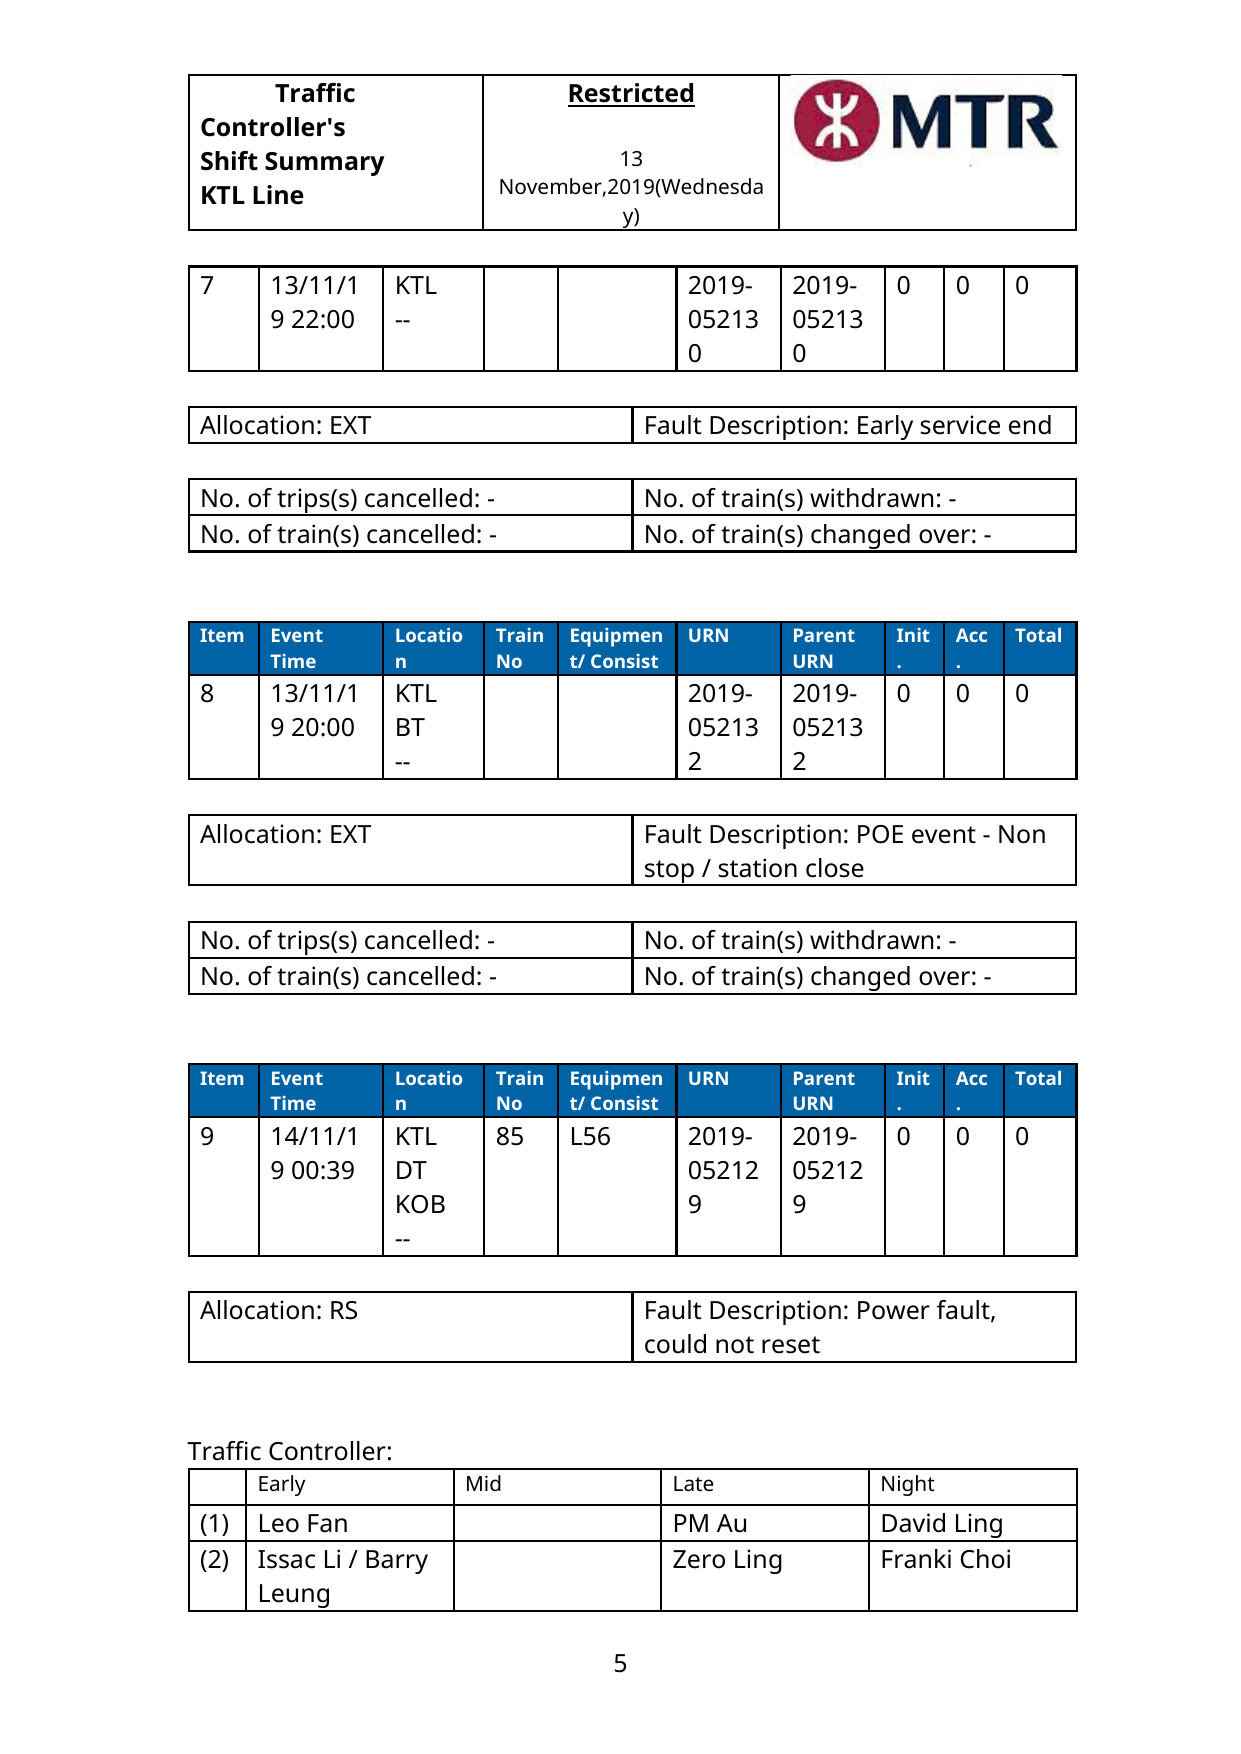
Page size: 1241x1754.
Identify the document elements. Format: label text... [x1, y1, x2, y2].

table_cell 0 [945, 676, 1003, 778]
table_cell 2019-052132 [782, 676, 884, 778]
table_cell [485, 676, 557, 778]
table_header Init. [886, 1065, 943, 1116]
table_header Item [190, 623, 258, 674]
table_cell 13/11/19 22:00 [260, 268, 382, 370]
table_cell [485, 268, 557, 370]
table_header Allocation: EXT [190, 816, 631, 884]
table_cell 2019-052129 [678, 1118, 780, 1254]
table_cell 7 [190, 268, 258, 370]
table_header Equipment/ Consist [559, 1065, 675, 1116]
table_header Total [1005, 623, 1075, 674]
table_header Fault Description: Power fault, could not reset [634, 1293, 1075, 1361]
table_cell [559, 676, 675, 778]
table_cell 0 [1005, 268, 1075, 370]
table_header Fault Description: Early service end [634, 408, 1075, 442]
table_cell 0 [886, 268, 943, 370]
table_cell 0 [1005, 676, 1075, 778]
table_header Event Time [260, 1065, 382, 1116]
table_header Fault Description: POE event - Non stop / station close [634, 816, 1075, 884]
table_header Item [190, 1065, 258, 1116]
table_cell 0 [886, 1118, 943, 1254]
picture [790, 75, 1063, 167]
table_cell 2019-052130 [678, 268, 780, 370]
table_header Allocation: EXT [190, 408, 631, 442]
table_cell 0 [945, 268, 1003, 370]
table_header Acc. [945, 623, 1003, 674]
table_cell [559, 268, 675, 370]
table_header Init. [886, 623, 943, 674]
table_header Train No [485, 1065, 557, 1116]
table_cell L56 [559, 1118, 675, 1254]
table_cell 0 [1005, 1118, 1075, 1254]
table_header Location [384, 623, 483, 674]
table_cell 9 [190, 1118, 258, 1254]
table_cell 0 [945, 1118, 1003, 1254]
table_cell 0 [886, 676, 943, 778]
table_header No. of train(s) withdrawn: - [634, 923, 1075, 957]
table_header URN [678, 1065, 780, 1116]
table_header Total [1005, 1065, 1075, 1116]
table_header Parent URN [782, 623, 884, 674]
table_cell 85 [485, 1118, 557, 1254]
table_cell No. of train(s) cancelled: - [190, 959, 631, 993]
table_cell 14/11/19 00:39 [260, 1118, 382, 1254]
table_header Acc. [945, 1065, 1003, 1116]
table_header No. of trips(s) cancelled: - [190, 923, 631, 957]
table_cell No. of train(s) changed over: - [634, 516, 1075, 550]
table_header No. of train(s) withdrawn: - [634, 480, 1075, 514]
table_cell 13/11/19 20:00 [260, 676, 382, 778]
table_cell 2019-052129 [782, 1118, 884, 1254]
table_cell KTL -- [384, 268, 483, 370]
table_header Train No [485, 623, 557, 674]
table_header No. of trips(s) cancelled: - [190, 480, 631, 514]
table_cell No. of train(s) changed over: - [634, 959, 1075, 993]
table_cell KTL DT KOB -- [384, 1118, 483, 1254]
table_cell No. of train(s) cancelled: - [190, 516, 631, 550]
table_cell KTL BT -- [384, 676, 483, 778]
table_cell 8 [190, 676, 258, 778]
table_header Equipment/ Consist [559, 623, 675, 674]
table_header Allocation: RS [190, 1293, 631, 1361]
table_header Event Time [260, 623, 382, 674]
table_header Parent URN [782, 1065, 884, 1116]
table_cell 2019-052132 [678, 676, 780, 778]
table_header Location [384, 1065, 483, 1116]
table_cell 2019-052130 [782, 268, 884, 370]
table_header URN [678, 623, 780, 674]
